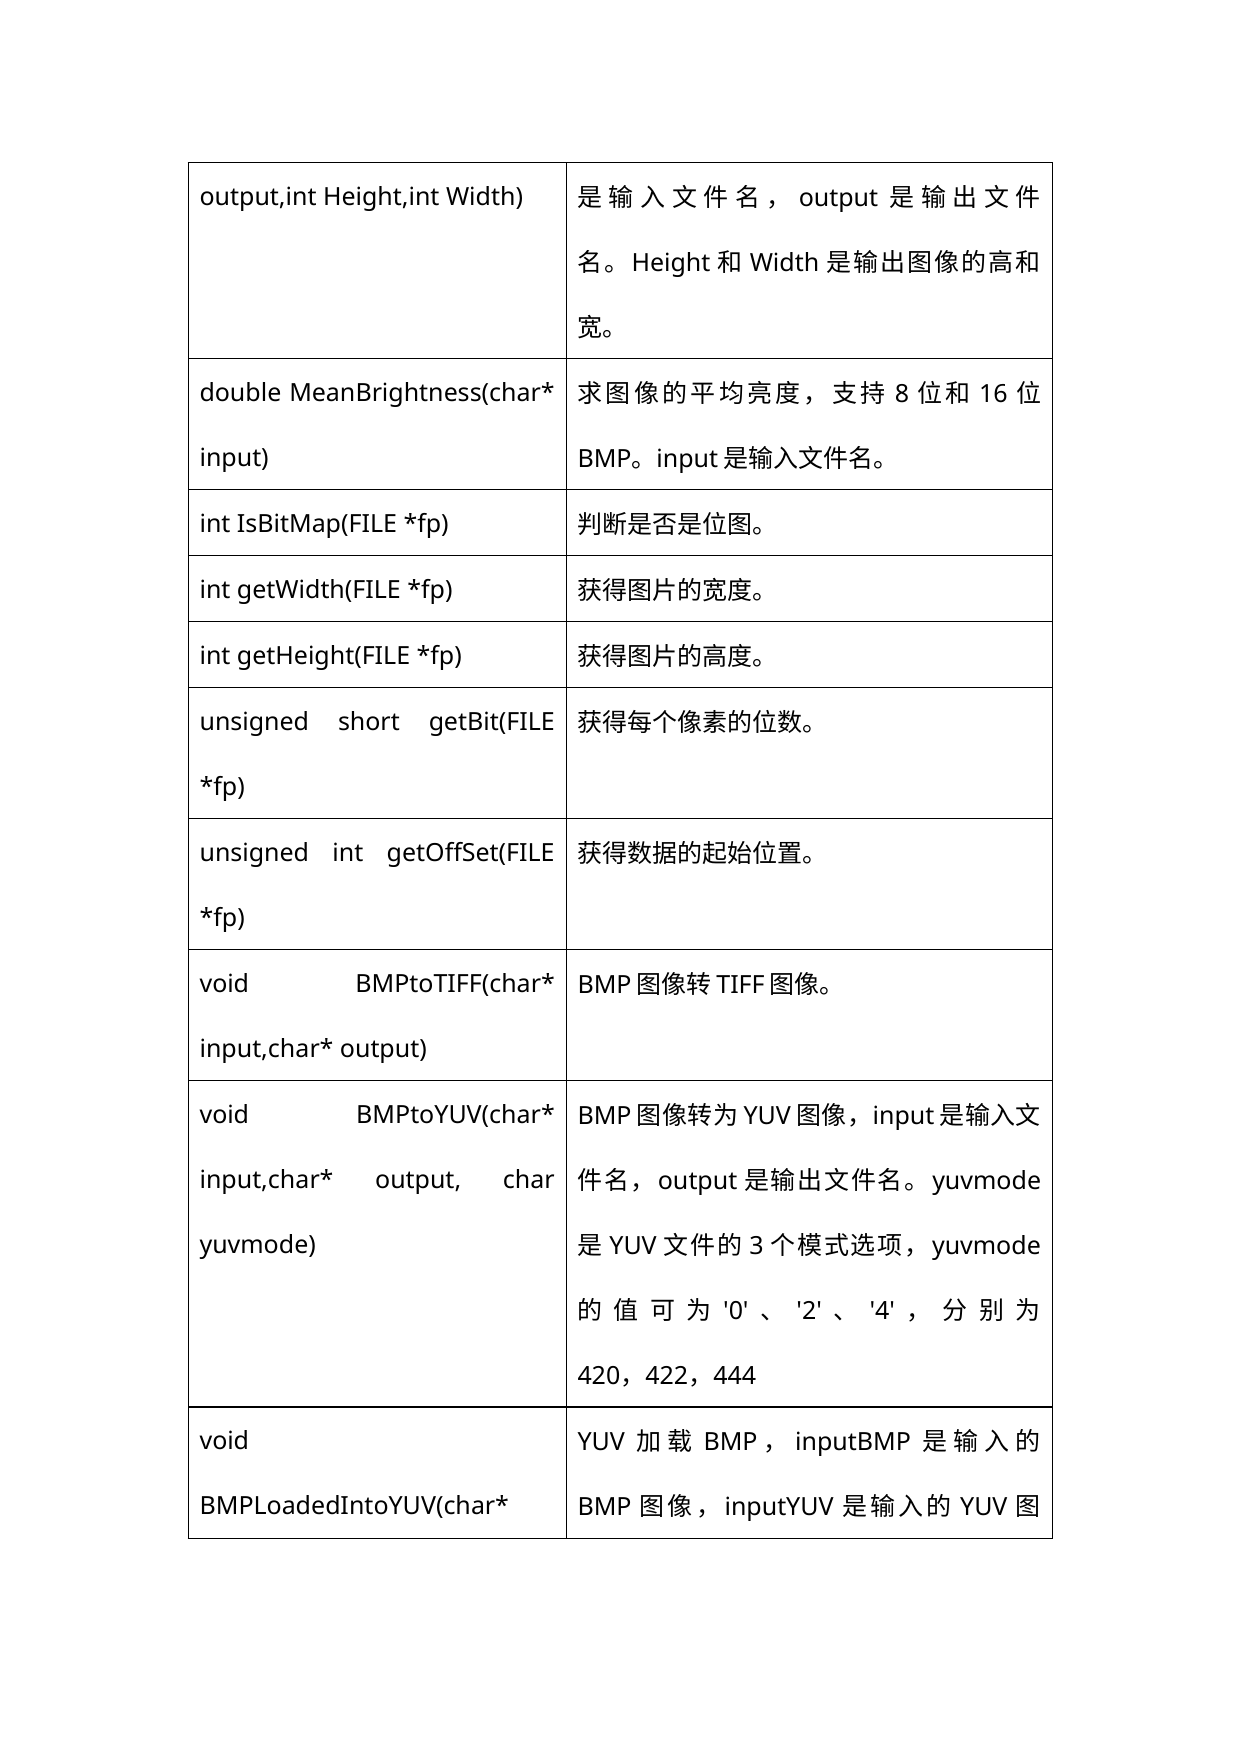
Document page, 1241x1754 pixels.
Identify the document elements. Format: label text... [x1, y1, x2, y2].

table_cell 获得数据的起始位置。 [567, 819, 1052, 949]
table_cell BMP图像转为YUV图像，input是输入文件名，output是输出文件名。yuvmode是YUV文件的3个模式选项，yuvmode的值可为'0'、'2'、'4'，分别为420，422，444 [567, 1081, 1052, 1406]
table_cell double MeanBrightness(char* input) [189, 359, 566, 489]
table_cell int IsBitMap(FILE *fp) [189, 490, 566, 555]
table_cell 获得每个像素的位数。 [567, 688, 1052, 818]
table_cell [189, 163, 566, 358]
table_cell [567, 163, 1052, 358]
table_cell 求图像的平均亮度，支持8位和16位BMP。input是输入文件名。 [567, 359, 1052, 489]
table_cell int getWidth(FILE *fp) [189, 556, 566, 621]
table_cell 获得图片的高度。 [567, 622, 1052, 687]
table_cell unsigned int getOffSet(FILE *fp) [189, 819, 566, 949]
table_cell BMP图像转TIFF图像。 [567, 950, 1052, 1080]
table_cell unsigned short getBit(FILE *fp) [189, 688, 566, 818]
table_cell 获得图片的宽度。 [567, 556, 1052, 621]
table_cell int getHeight(FILE *fp) [189, 622, 566, 687]
table_cell 判断是否是位图。 [567, 490, 1052, 555]
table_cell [567, 1408, 1052, 1537]
table_cell void BMPtoTIFF(char* input,char* output) [189, 950, 566, 1080]
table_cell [189, 1408, 566, 1537]
table_cell void BMPtoYUV(char* input,char* output, char yuvmode) [189, 1081, 566, 1406]
